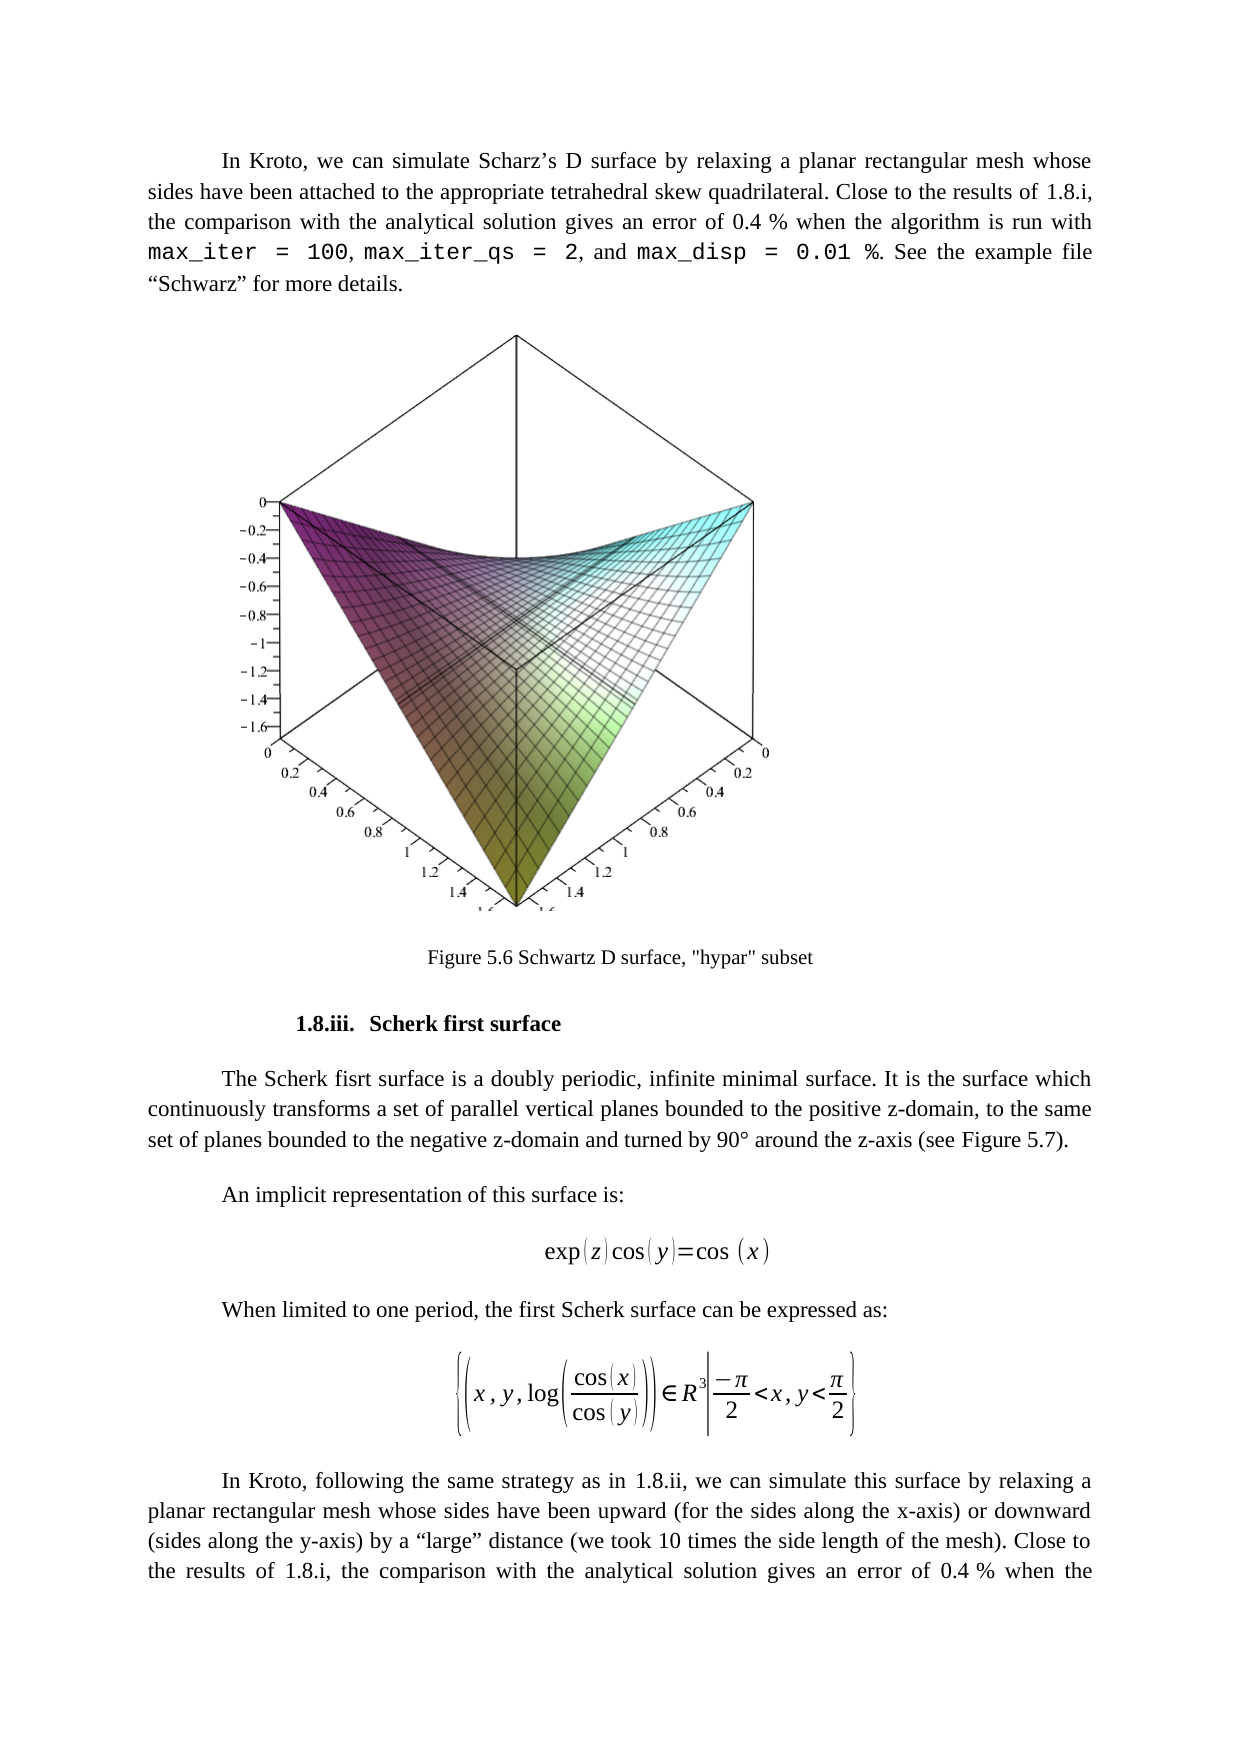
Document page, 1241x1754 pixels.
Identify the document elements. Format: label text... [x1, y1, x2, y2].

text An implicit representation of this surface is: [148, 1181, 1093, 1207]
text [148, 1467, 1093, 1584]
text The Scherk fisrt surface is a doubly periodic, infinite minimal surface. It is the surface which continuously transforms a set of parallel vertical planes bounded to the positive z-domain, to the same set of planes bounded to the negative z-domain and turned by 90° around the z-axis (see Figure 5.7). [148, 1065, 1093, 1152]
subtitle Scherk first surface [295, 1010, 1093, 1036]
text Figure 5.6 Schwartz D surface, "hypar" subset [148, 945, 1093, 969]
picture [221, 325, 812, 916]
text In Kroto, we can simulate Scharz’s D surface by relaxing a planar rectangular mesh whose sides have been attached to the appropriate tetrahedral skew quadrilateral. Close to the results of 5.8.i, the comparison with the analytical solution gives an error of 0.4 % when the algorithm is run with max_iter = 100, max_iter_qs = 2, and max_disp = 0.01 %. See the example file “Schwarz” for more details. [148, 148, 1093, 297]
text When limited to one period, the first Scherk surface can be expressed as: [148, 1296, 1093, 1322]
